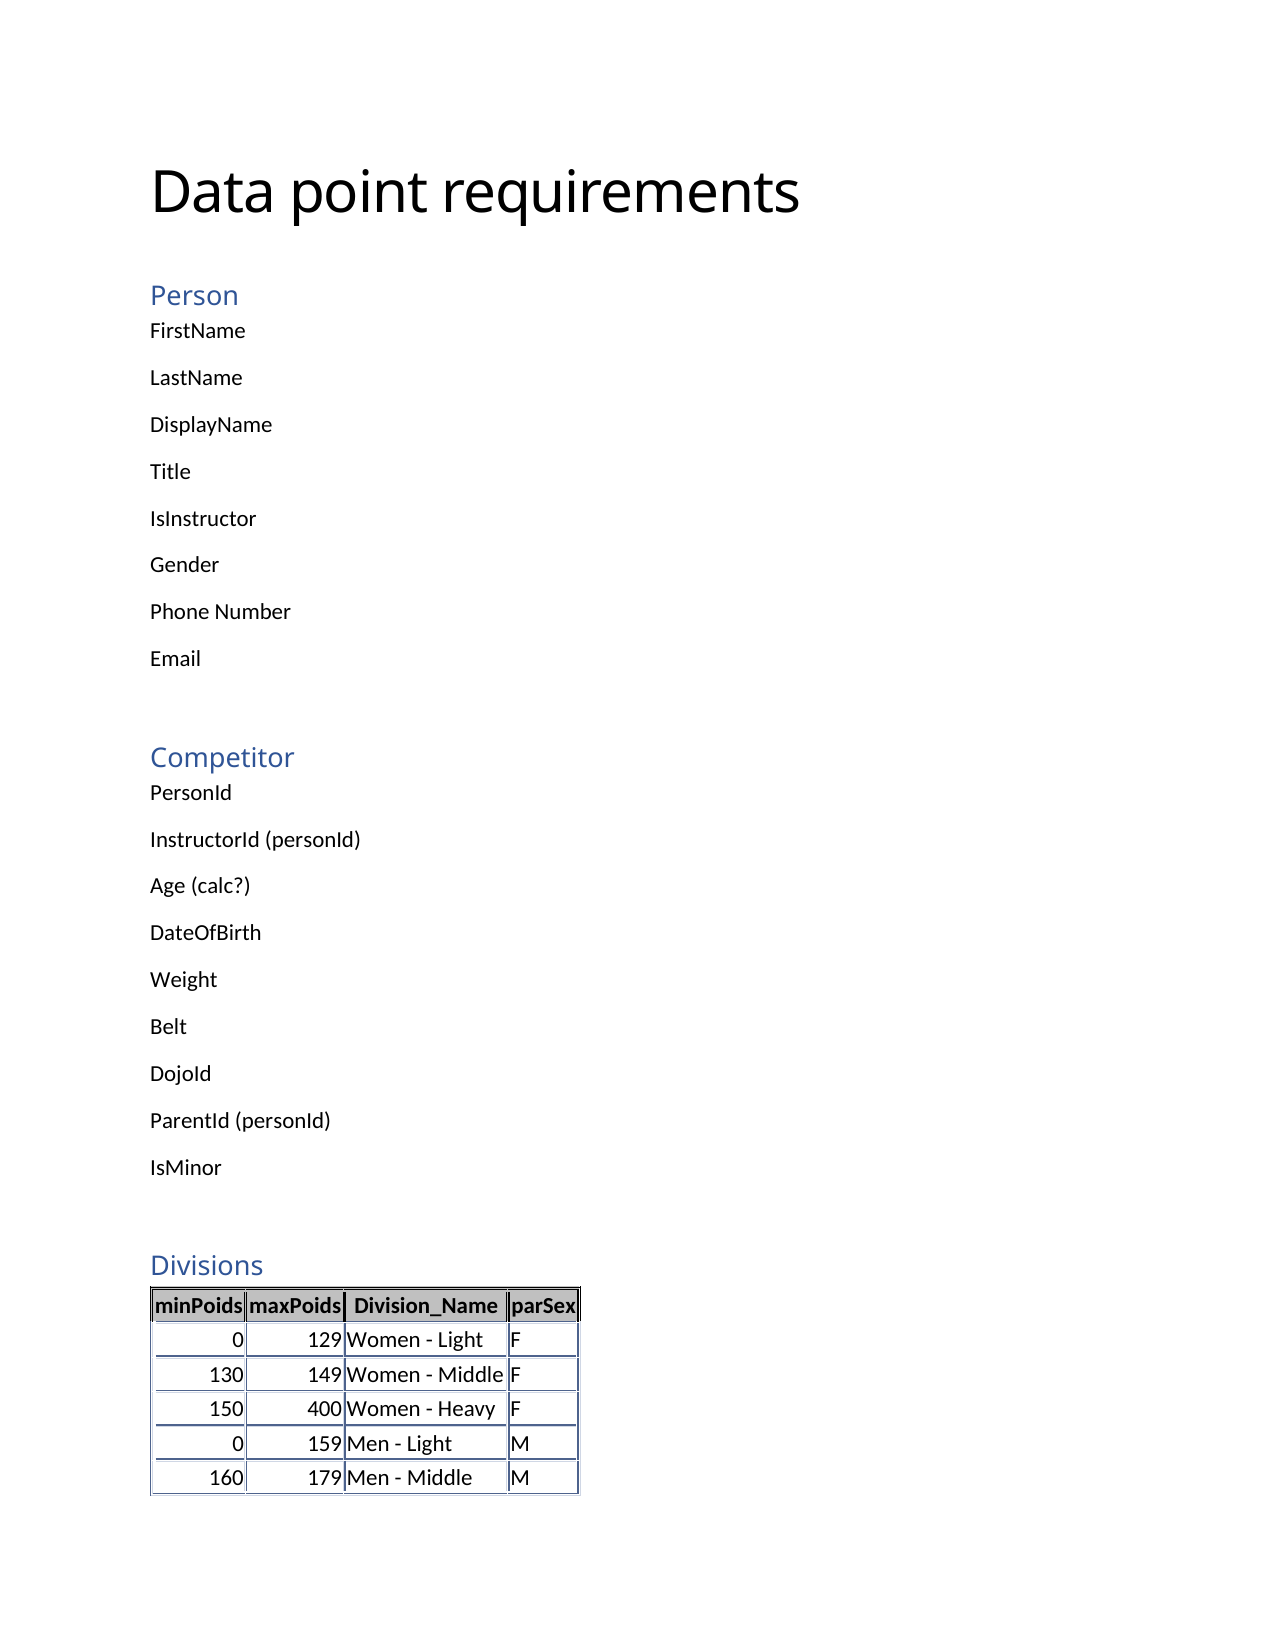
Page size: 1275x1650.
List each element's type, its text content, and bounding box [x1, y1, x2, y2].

table_cell 0 [151, 1321, 246, 1355]
text FirstName [150, 316, 1125, 344]
text Gender [150, 551, 1125, 578]
subtitle Competitor [150, 738, 1125, 775]
title Data point requirements [150, 150, 1125, 229]
table_cell 400 [247, 1393, 343, 1424]
text PersonId [150, 778, 1125, 806]
text IsInstructor [150, 504, 1125, 532]
text DateOfBirth [150, 918, 1125, 946]
text Title [150, 457, 1125, 485]
text IsMinor [150, 1153, 1125, 1181]
subtitle Person [150, 276, 1125, 313]
text LastName [150, 363, 1125, 391]
text Age (calc?) [150, 872, 1125, 899]
subtitle Divisions [150, 1247, 1125, 1283]
text Phone Number [150, 597, 1125, 625]
text DojoId [150, 1059, 1125, 1087]
table_header minPoids [153, 1290, 246, 1321]
text Email [150, 644, 1125, 672]
text ParentId (personId) [150, 1106, 1125, 1134]
table_cell 159 [247, 1427, 343, 1458]
table_cell 0 [153, 1424, 244, 1458]
table_cell Men - Light [346, 1427, 506, 1458]
table_cell Women - Heavy [346, 1393, 506, 1424]
table_header Division_Name [344, 1288, 508, 1321]
table_cell F [510, 1355, 578, 1389]
table_cell M [508, 1458, 578, 1493]
text DisplayName [150, 410, 1125, 438]
text Weight [150, 965, 1125, 993]
table_cell Women - Light [346, 1324, 506, 1355]
table_cell Women - Middle [346, 1359, 506, 1389]
table_cell 129 [247, 1324, 343, 1355]
table_cell M [510, 1424, 577, 1458]
table_header parSex [508, 1290, 577, 1321]
table_cell 149 [247, 1359, 343, 1389]
table_cell F [510, 1390, 578, 1424]
table_cell 150 [153, 1390, 244, 1424]
table_cell 130 [153, 1355, 244, 1389]
table_cell Men - Middle [344, 1458, 508, 1493]
table_cell 179 [246, 1462, 344, 1493]
text InstructorId (personId) [150, 825, 1125, 853]
table_cell 160 [153, 1458, 246, 1493]
text Belt [150, 1012, 1125, 1040]
table_cell F [508, 1321, 579, 1355]
table_header maxPoids [246, 1288, 344, 1321]
